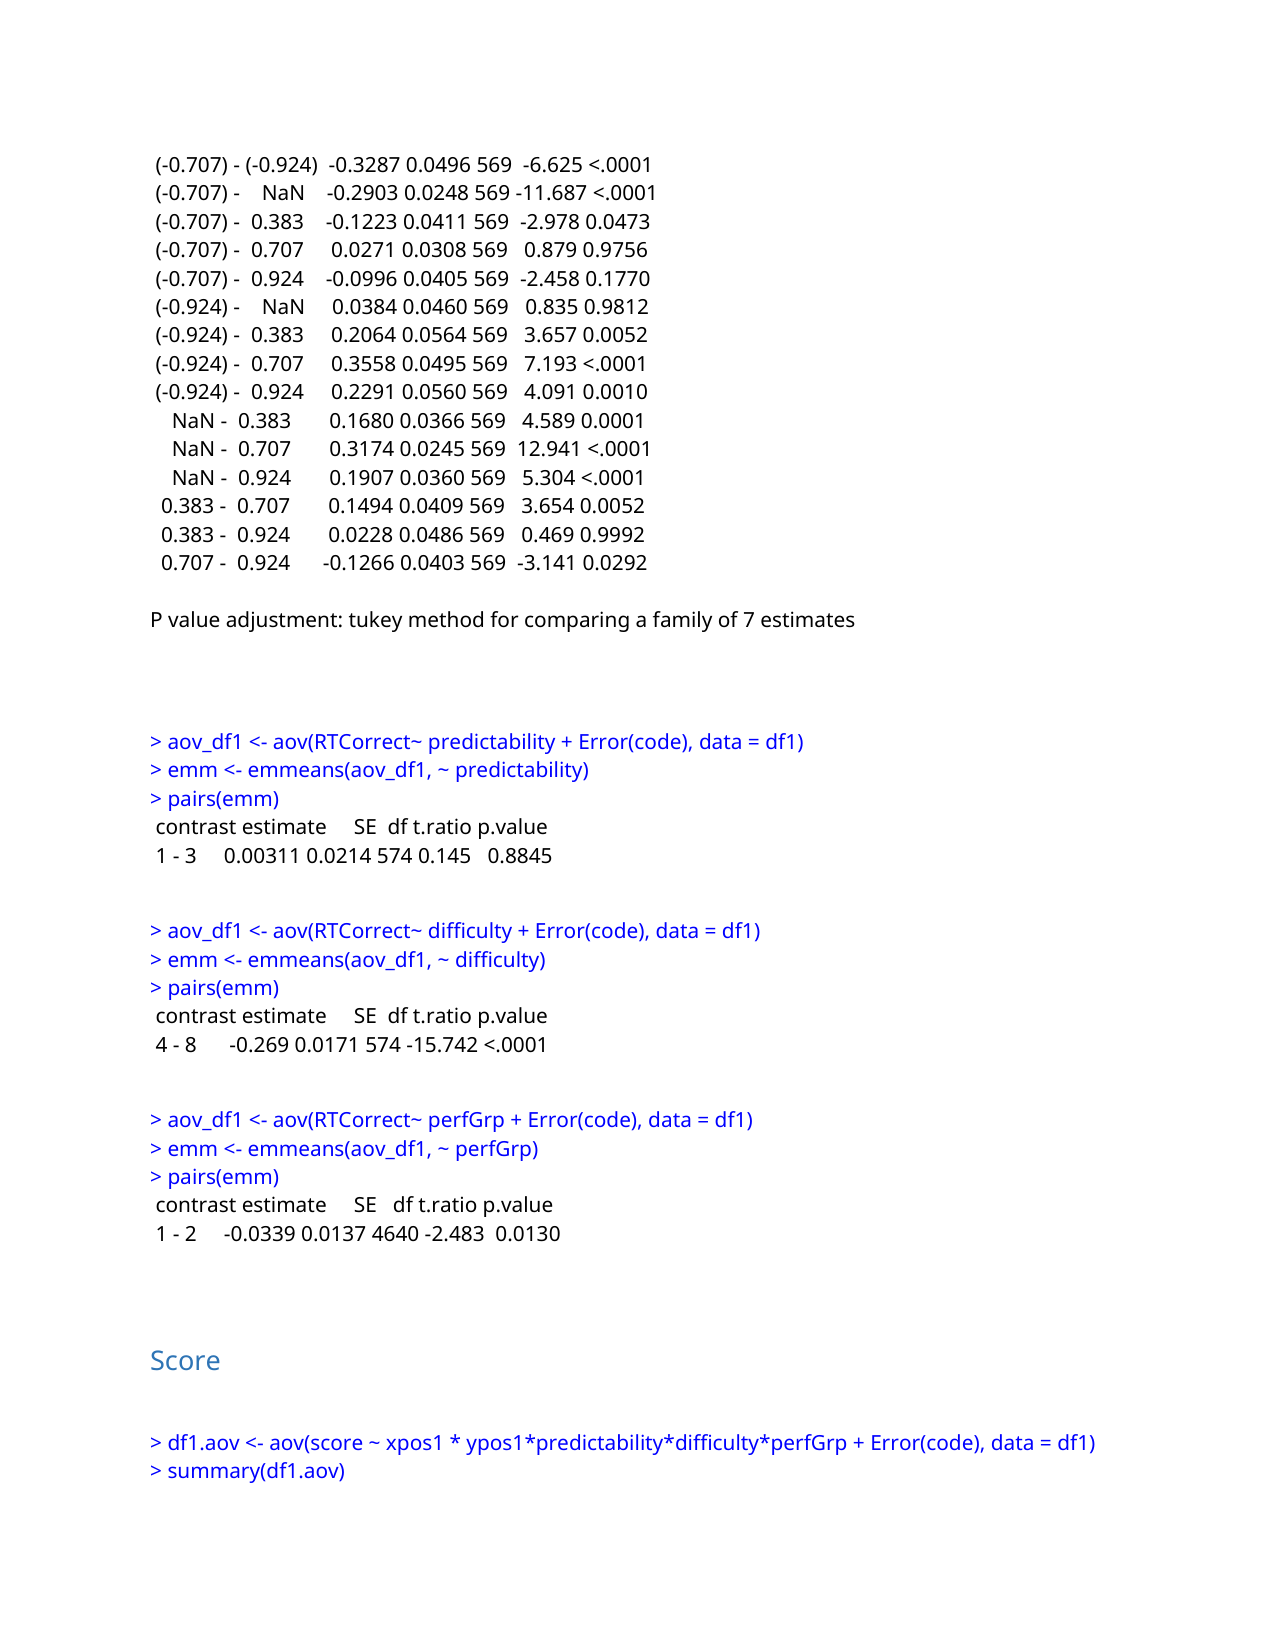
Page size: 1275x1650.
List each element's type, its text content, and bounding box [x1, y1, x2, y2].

text P value adjustment: tukey method for comparing a family of 7 estimates [150, 605, 1125, 633]
text (-0.924) - 0.924 0.2291 0.0560 569 4.091 0.0010 [150, 377, 1125, 406]
text (-0.924) - 0.383 0.2064 0.0564 569 3.657 0.0052 [150, 321, 1125, 349]
text > pairs(emm) [150, 784, 1125, 812]
text (-0.924) - 0.707 0.3558 0.0495 569 7.193 <.0001 [150, 349, 1125, 377]
text 4 - 8 -0.269 0.0171 574 -15.742 <.0001 [150, 1030, 1125, 1058]
text contrast estimate SE df t.ratio p.value [150, 812, 1125, 841]
text contrast estimate SE df t.ratio p.value [150, 1002, 1125, 1030]
text (-0.707) - 0.383 -0.1223 0.0411 569 -2.978 0.0473 [150, 207, 1125, 235]
text > pairs(emm) [150, 973, 1125, 1002]
text > emm <- emmeans(aov_df1, ~ perfGrp) [150, 1134, 1125, 1162]
text 0.383 - 0.707 0.1494 0.0409 569 3.654 0.0052 [150, 491, 1125, 520]
text NaN - 0.383 0.1680 0.0366 569 4.589 0.0001 [150, 406, 1125, 434]
text 0.707 - 0.924 -0.1266 0.0403 569 -3.141 0.0292 [150, 548, 1125, 577]
text (-0.707) - (-0.924) -0.3287 0.0496 569 -6.625 <.0001 [150, 150, 1125, 178]
text NaN - 0.707 0.3174 0.0245 569 12.941 <.0001 [150, 434, 1125, 463]
text (-0.707) - NaN -0.2903 0.0248 569 -11.687 <.0001 [150, 178, 1125, 207]
text > emm <- emmeans(aov_df1, ~ difficulty) [150, 945, 1125, 973]
subtitle Score [150, 1341, 1125, 1378]
text (-0.707) - 0.707 0.0271 0.0308 569 0.879 0.9756 [150, 235, 1125, 264]
text > df1.aov <- aov(score ~ xpos1 * ypos1*predictability*difficulty*perfGrp + Error(code), data = df1) [150, 1428, 1125, 1456]
text 0.383 - 0.924 0.0228 0.0486 569 0.469 0.9992 [150, 520, 1125, 548]
text (-0.924) - NaN 0.0384 0.0460 569 0.835 0.9812 [150, 292, 1125, 321]
text contrast estimate SE df t.ratio p.value [150, 1191, 1125, 1219]
text NaN - 0.924 0.1907 0.0360 569 5.304 <.0001 [150, 463, 1125, 491]
text > summary(df1.aov) [150, 1456, 1125, 1485]
text (-0.707) - 0.924 -0.0996 0.0405 569 -2.458 0.1770 [150, 264, 1125, 292]
text > aov_df1 <- aov(RTCorrect~ perfGrp + Error(code), data = df1) [150, 1105, 1125, 1134]
text > aov_df1 <- aov(RTCorrect~ difficulty + Error(code), data = df1) [150, 916, 1125, 945]
text 1 - 2 -0.0339 0.0137 4640 -2.483 0.0130 [150, 1219, 1125, 1247]
text 1 - 3 0.00311 0.0214 574 0.145 0.8845 [150, 841, 1125, 869]
text > pairs(emm) [150, 1162, 1125, 1191]
text > emm <- emmeans(aov_df1, ~ predictability) [150, 756, 1125, 784]
text > aov_df1 <- aov(RTCorrect~ predictability + Error(code), data = df1) [150, 727, 1125, 756]
